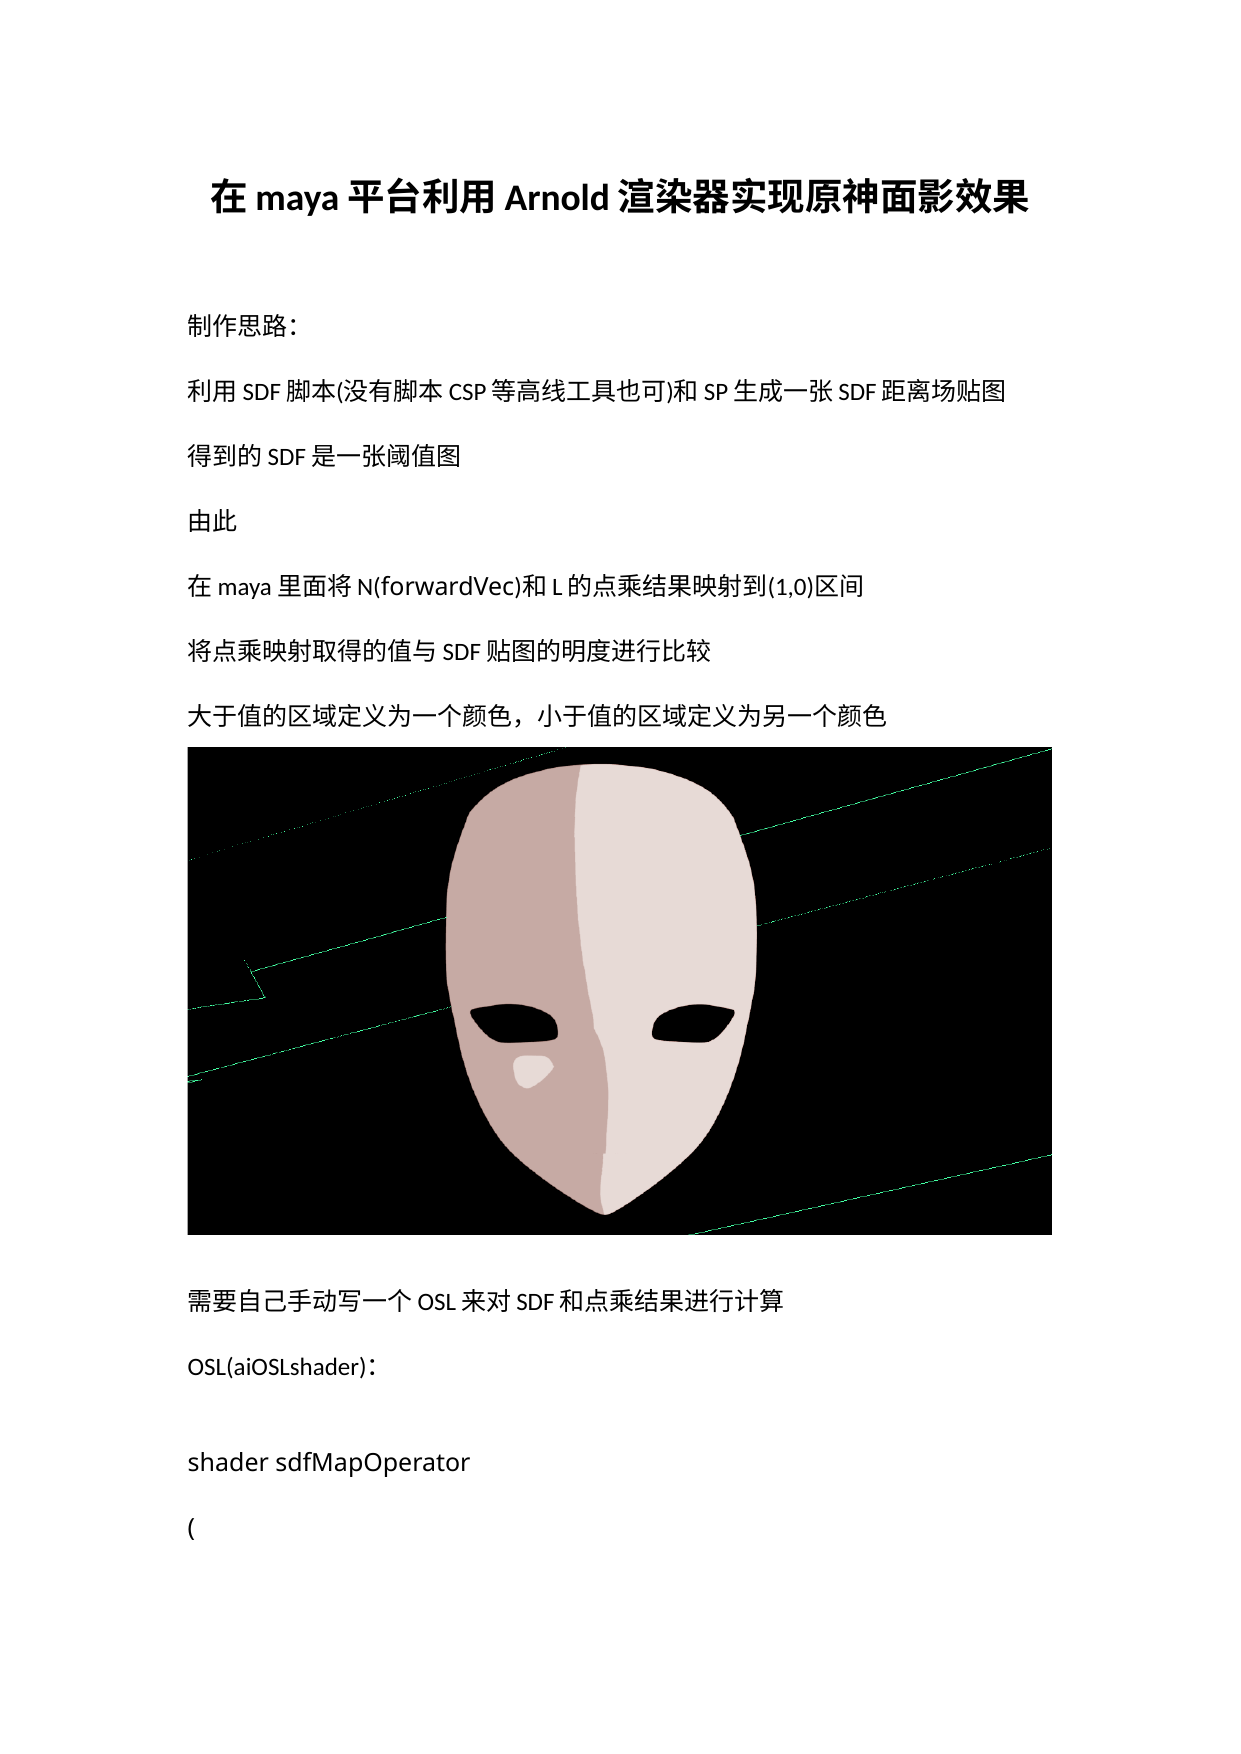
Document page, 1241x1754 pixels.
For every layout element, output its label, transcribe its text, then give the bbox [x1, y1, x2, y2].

text 在maya里面将N(forwardVec)和L的点乘结果映射到(1,0)区间 [187, 552, 1053, 617]
text 由此 [187, 487, 1053, 552]
text 利用SDF脚本(没有脚本CSP等高线工具也可)和SP生成一张SDF距离场贴图 [187, 357, 1053, 422]
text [187, 1429, 1053, 1559]
text 将点乘映射取得的值与SDF贴图的明度进行比较 [187, 617, 1053, 682]
text 大于值的区域定义为一个颜色，小于值的区域定义为另一个颜色 [187, 682, 1053, 747]
text 需要自己手动写一个OSL来对SDF和点乘结果进行计算 [187, 1267, 1053, 1332]
text 得到的SDF是一张阈值图 [187, 422, 1053, 487]
picture [187, 747, 1052, 1235]
text OSL(aiOSLshader)： [187, 1332, 1053, 1397]
text 在maya平台利用Arnold渲染器实现原神面影效果 [187, 162, 1053, 227]
text 制作思路： [187, 292, 1053, 357]
